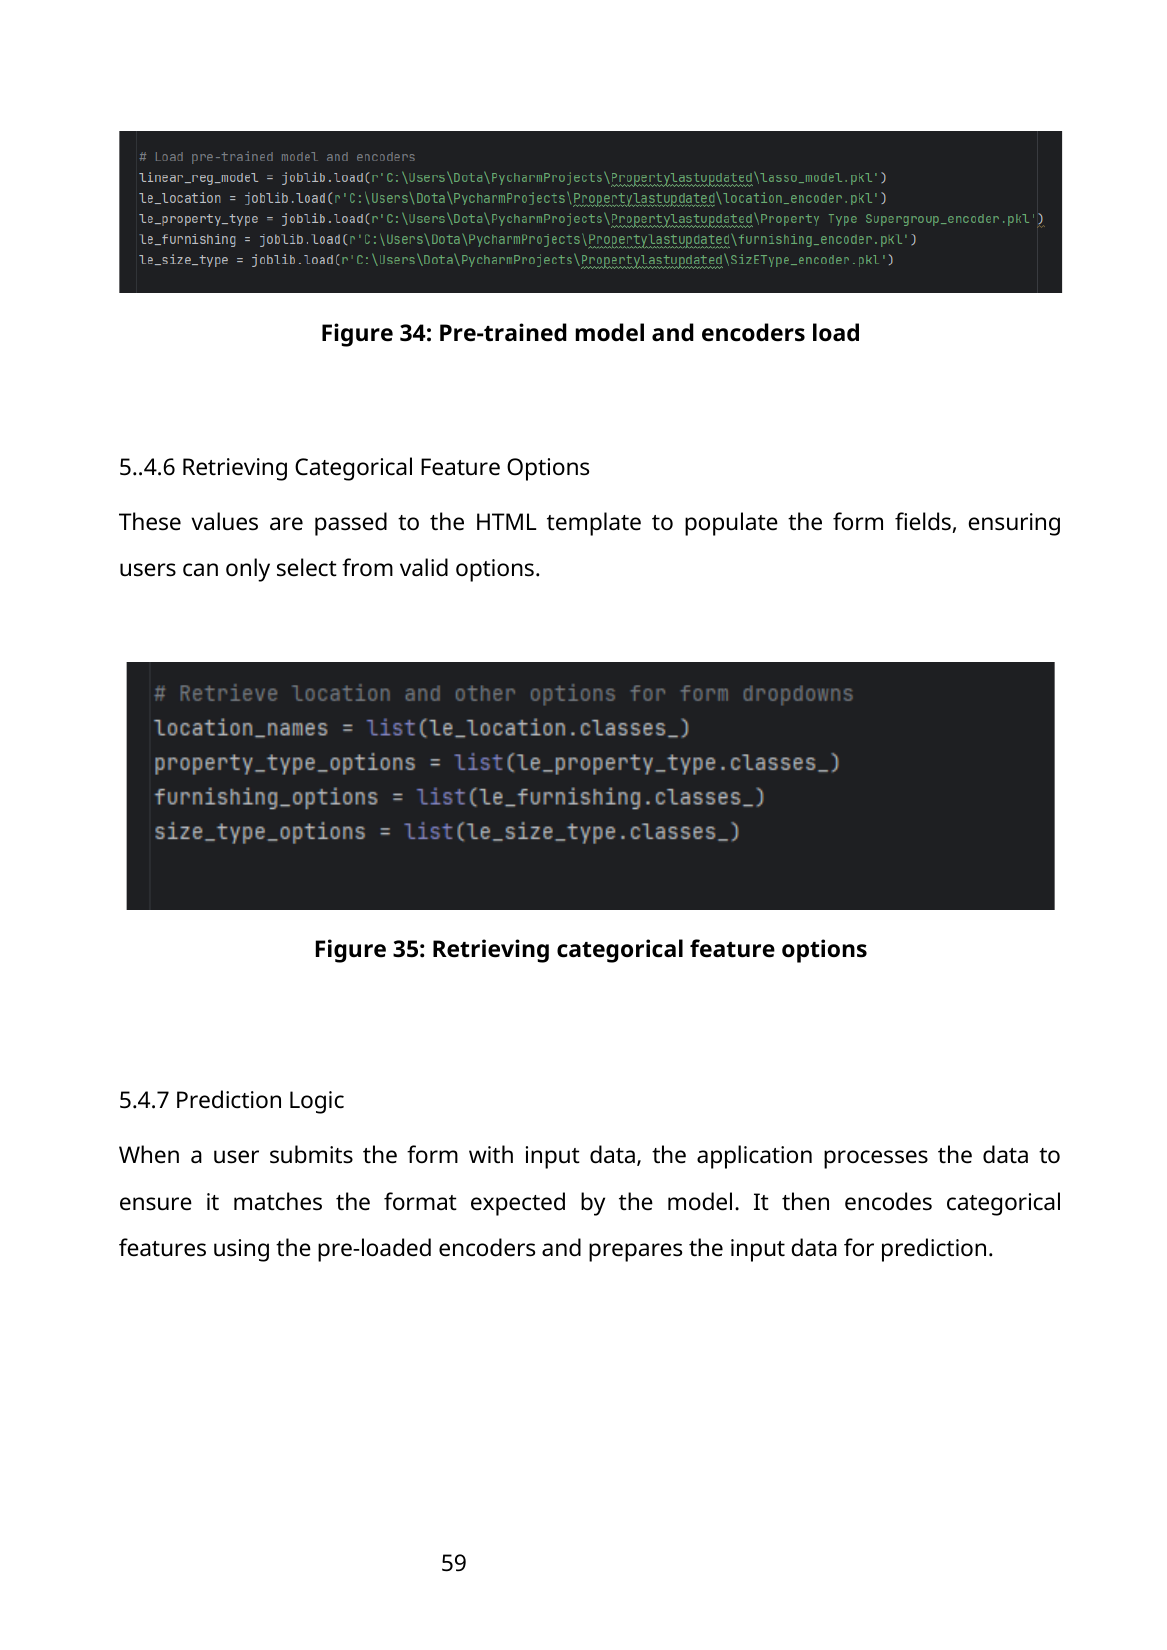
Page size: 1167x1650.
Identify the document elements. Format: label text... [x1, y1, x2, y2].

list Figure 35: Retrieving categorical feature options [119, 933, 1062, 964]
list 5.4.7 Prediction Logic [119, 1083, 1062, 1115]
picture [126, 662, 1055, 910]
list Figure 34: Pre-trained model and encoders load [119, 317, 1062, 348]
list When a user submits the form with input data, the application processes the data to ensure it matches the format expected by the model. It then encodes categorical features using the pre-loaded encoders and prepares the input data for prediction. [119, 1138, 1062, 1263]
picture [119, 131, 1063, 293]
list 5..4.6 Retrieving Categorical Feature Options [119, 450, 1062, 482]
list These values are passed to the HTML template to populate the form fields, ensuring users can only select from valid options. [119, 505, 1062, 583]
